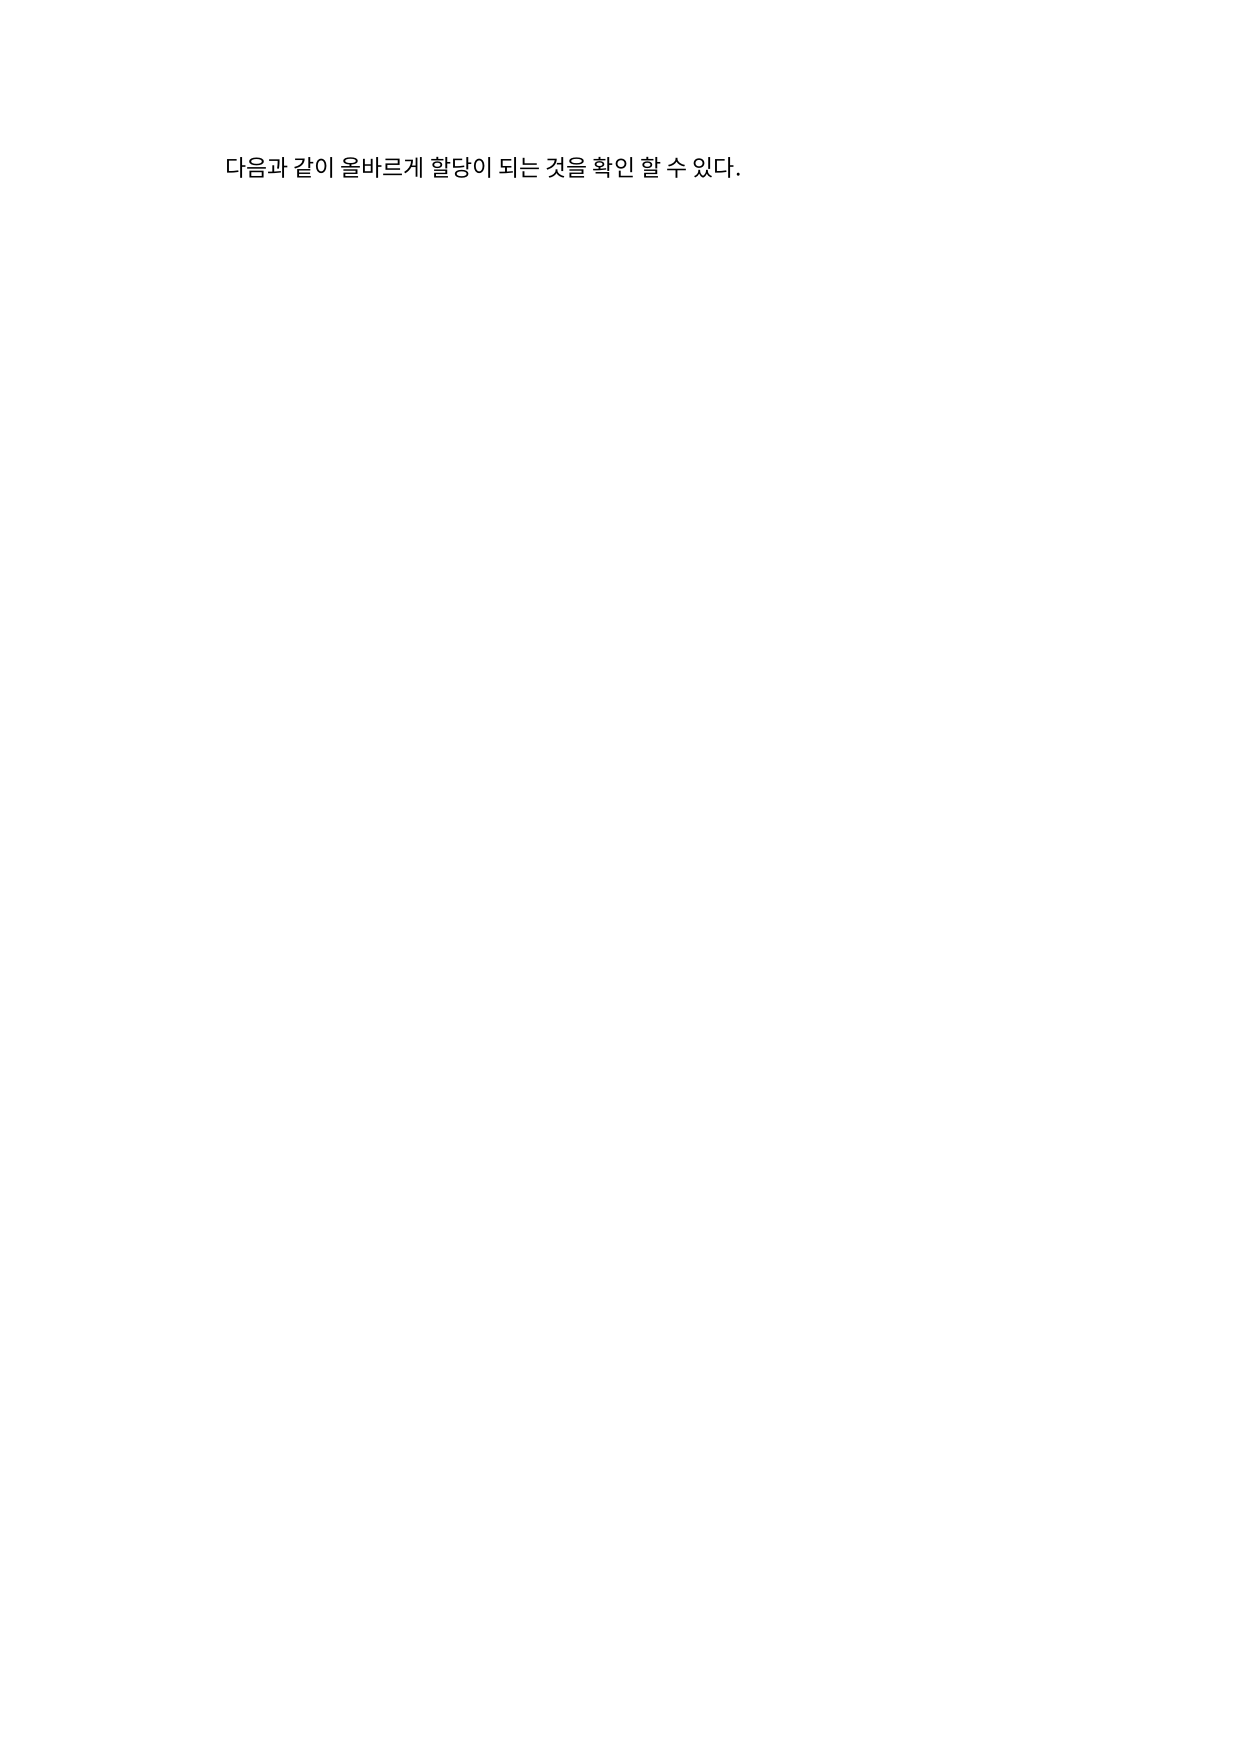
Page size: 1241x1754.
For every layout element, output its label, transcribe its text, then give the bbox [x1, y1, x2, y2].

text 다음과 같이 올바르게 할당이 되는 것을 확인 할 수 있다. [225, 150, 1090, 183]
